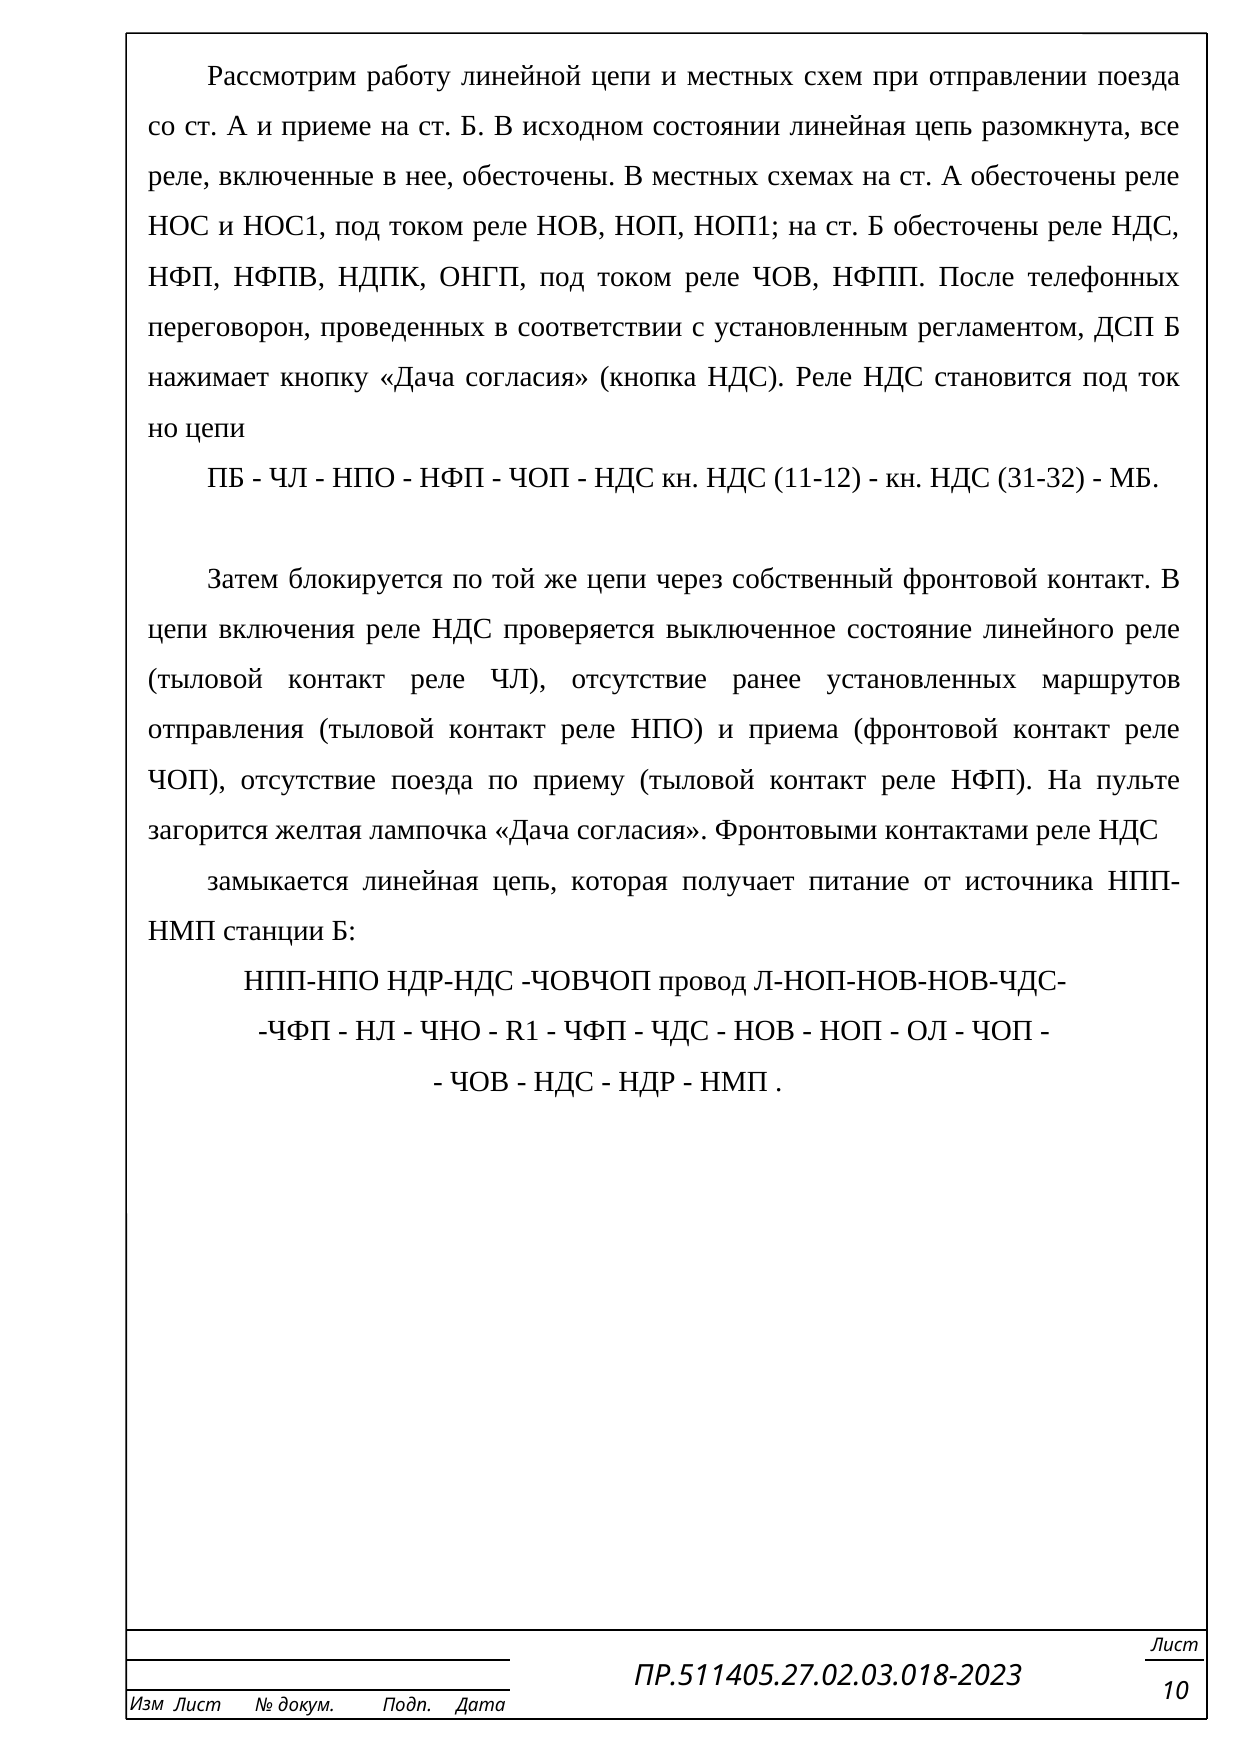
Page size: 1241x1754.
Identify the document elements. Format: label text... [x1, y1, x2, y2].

text замыкается линейная цепь, которая получает питание от источника НПП-НМП станции Б: [148, 863, 1181, 946]
text ПБ - ЧЛ - НПО - НФП - ЧОП - НДС кн. НДС (11-12) - кн. НДС (31-32) - МБ. [148, 460, 1181, 494]
text - ЧОВ - НДС - НДР - НМП . [148, 1064, 1181, 1097]
text НПП-НПО НДР-НДС -ЧОВЧОП провод Л-НОП-НОВ-НОВ-ЧДС- [148, 963, 1181, 997]
text Затем блокируется по той же цепи через собственный фронтовой контакт. В цепи включения реле НДС проверяется выключенное состояние линейного реле (тыловой контакт реле ЧЛ), отсутствие ранее установленных маршрутов отправления (тыловой контакт реле НПО) и приема (фронтовой контакт реле ЧОП), отсутствие поезда по приему (тыловой контакт реле НФП). На пульте загорится желтая лампочка «Дача согласия». Фронтовыми контактами реле НДС [148, 561, 1181, 846]
text -ЧФП - НЛ - ЧНО - R1 - ЧФП - ЧДС - НОВ - НОП - ОЛ - ЧОП - [148, 1013, 1181, 1047]
text Рассмотрим работу линейной цепи и местных схем при отправлении поезда со ст. А и приеме на ст. Б. В исходном состоянии линейная цепь разомкнута, все реле, включенные в нее, обесточены. В местных схемах на ст. А обесточены реле НОС и НОС1, под током реле НОВ, НОП, НОП1; на ст. Б обесточены реле НДС, НФП, НФПВ, НДПК, ОНГП, под током реле ЧОВ, НФПП. После телефонных переговорон, проведенных в соответствии с установленным регламентом, ДСП Б нажимает кнопку «Дача согласия» (кнопка НДС). Реле НДС становится под ток но цепи [148, 58, 1181, 443]
